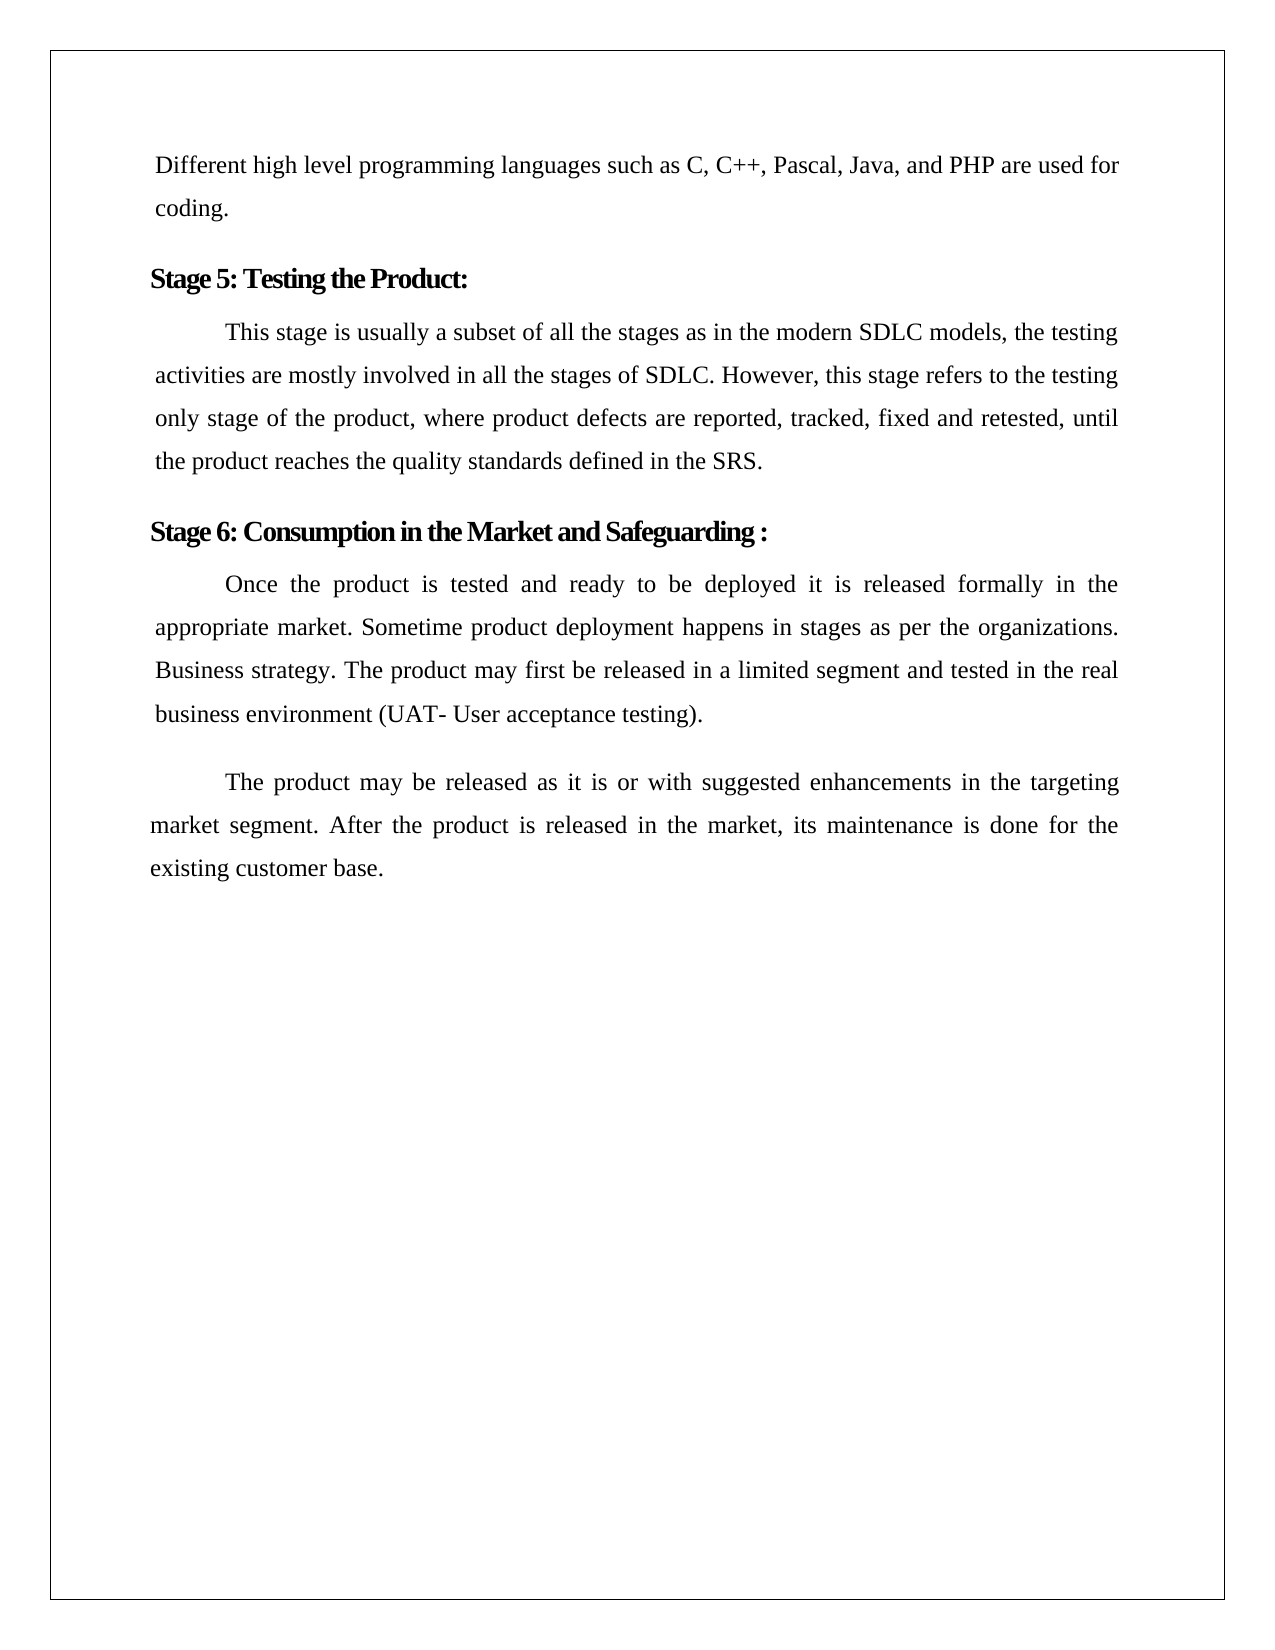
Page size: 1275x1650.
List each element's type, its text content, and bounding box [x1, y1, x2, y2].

subtitle Stage 5: Testing the Product: [150, 261, 1120, 295]
subtitle Stage 6: Consumption in the Market and Safeguarding : [150, 514, 1120, 548]
text Once the product is tested and ready to be deployed it is released formally in the appropriate market. Sometime product deployment happens in stages as per the organizations. Business strategy. The product may first be released in a limited segment and tested in the real business environment (UAT- User acceptance testing). [155, 569, 1120, 727]
text The product may be released as it is or with suggested enhancements in the targeting market segment. After the product is released in the market, its maintenance is done for the existing customer base. [150, 767, 1120, 882]
text This stage is usually a subset of all the stages as in the modern SDLC models, the testing activities are mostly involved in all the stages of SDLC. However, this stage refers to the testing only stage of the product, where product defects are reported, tracked, fixed and retested, until the product reaches the quality standards defined in the SRS. [155, 317, 1120, 475]
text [155, 150, 1120, 222]
